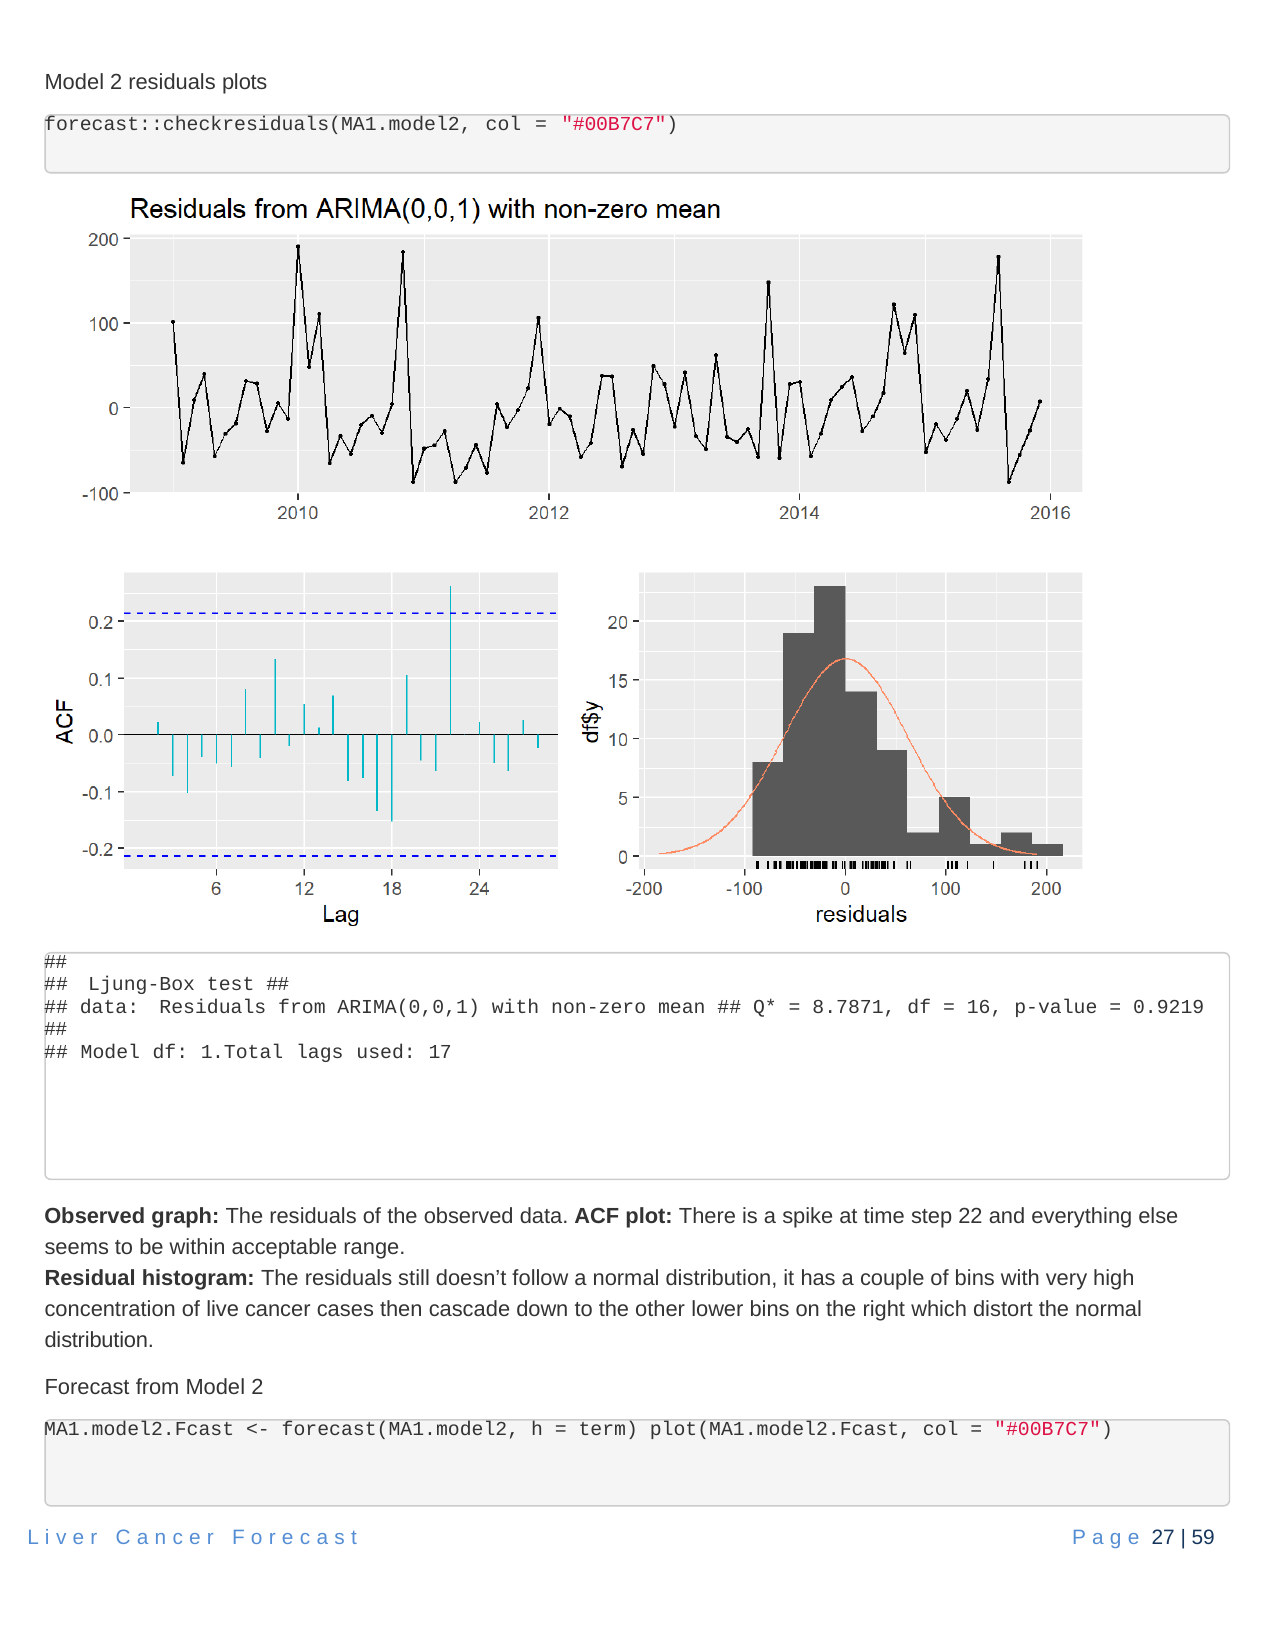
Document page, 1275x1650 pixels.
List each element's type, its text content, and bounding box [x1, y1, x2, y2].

text Residual histogram: The residuals still doesn’t follow a normal distribution, it has a couple of bins with very high concentration of live cancer cases then cascade down to the other lower bins on the right which distort the normal distribution. [44, 1265, 1242, 1352]
picture [56, 198, 1083, 926]
text Forecast from Model 2 [44, 1374, 1242, 1399]
text Model 2 residuals plots [44, 69, 1242, 94]
text Observed graph: The residuals of the observed data. ACF plot: There is a spike at time step 22 and everything else seems to be within acceptable range. [44, 966, 1225, 1259]
